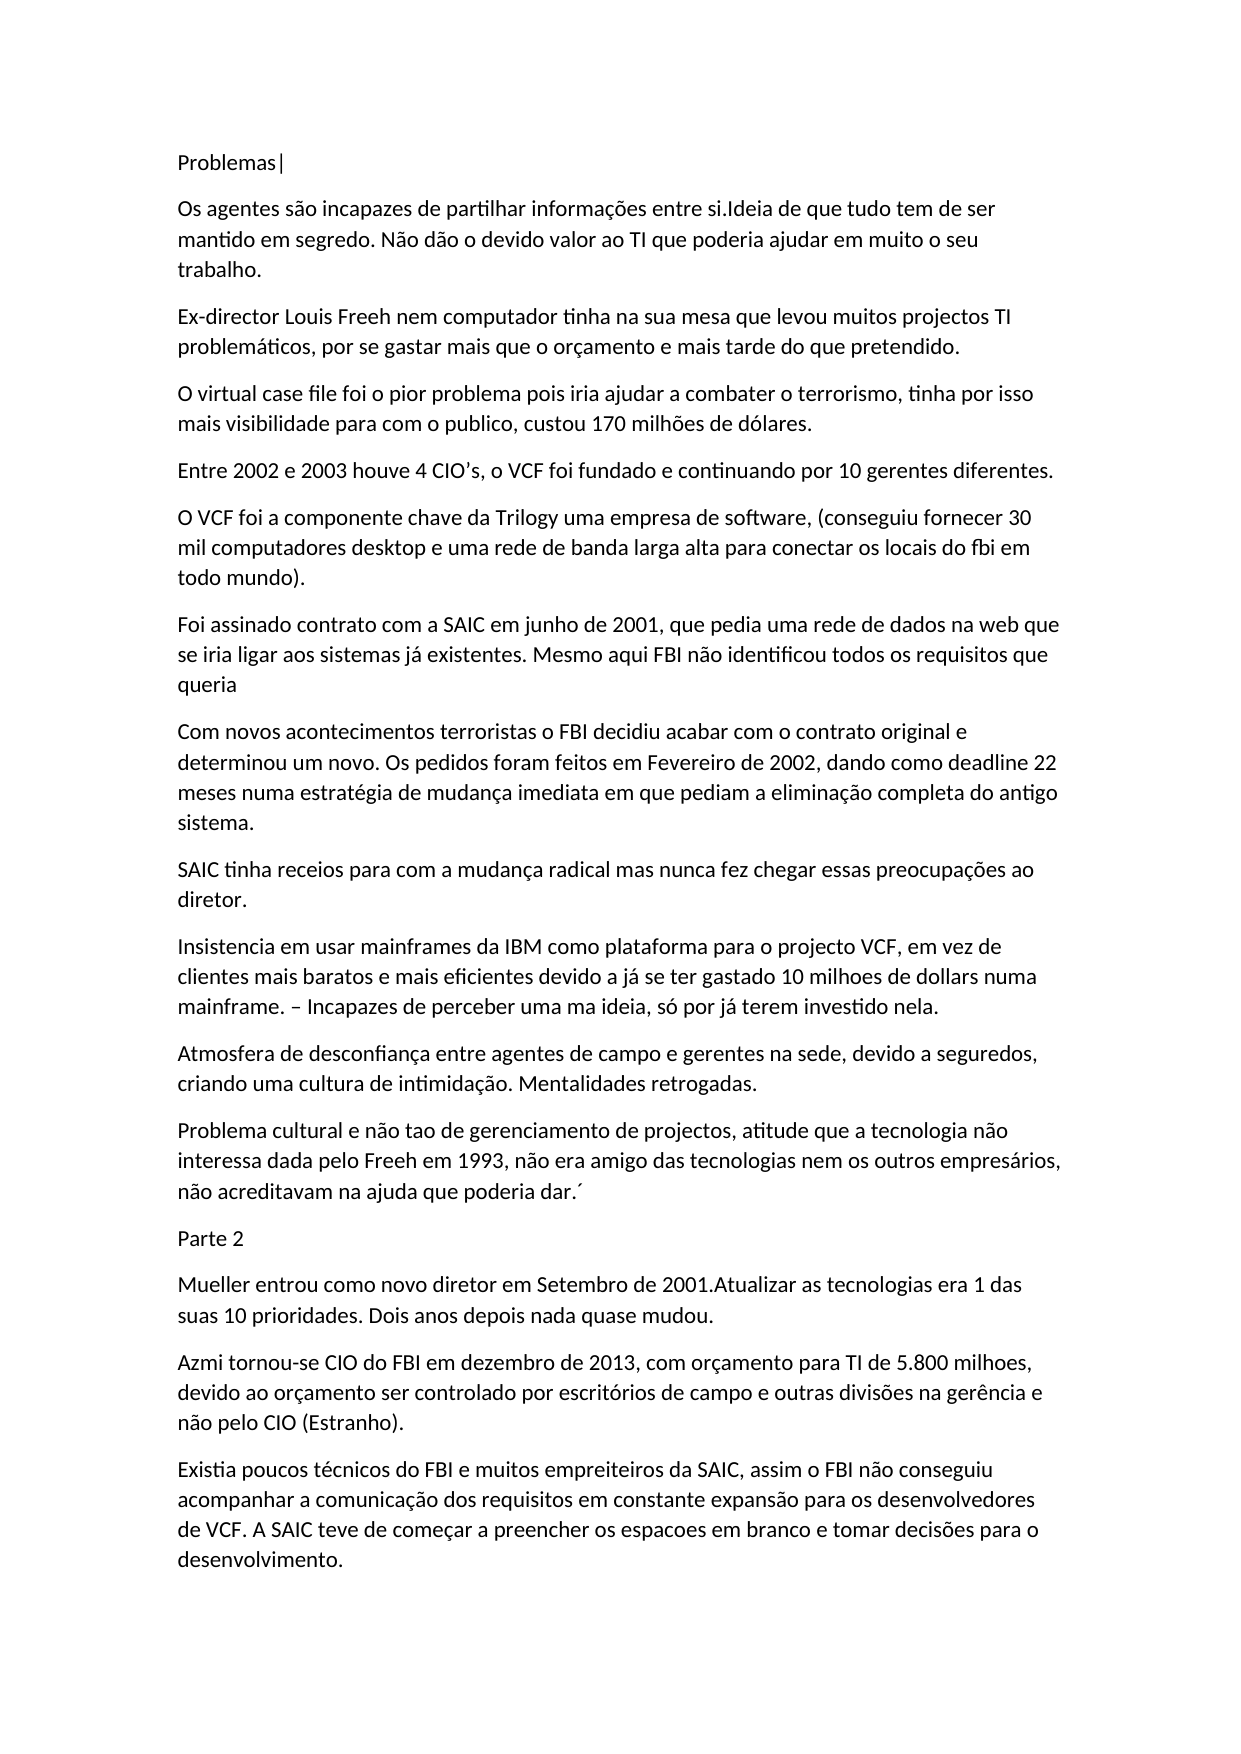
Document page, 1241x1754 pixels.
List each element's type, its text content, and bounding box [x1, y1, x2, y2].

text Problema cultural e não tao de gerenciamento de projectos, atitude que a tecnologia não interessa dada pelo Freeh em 1993, não era amigo das tecnologias nem os outros empresários, não acreditavam na ajuda que poderia dar.´ [177, 1116, 1063, 1205]
text Problemas| [177, 148, 1063, 176]
text Com novos acontecimentos terroristas o FBI decidiu acabar com o contrato original e determinou um novo. Os pedidos foram feitos em Fevereiro de 2002, dando como deadline 22 meses numa estratégia de mudança imediata em que pediam a eliminação completa do antigo sistema. [177, 717, 1063, 836]
text O VCF foi a componente chave da Trilogy uma empresa de software, (conseguiu fornecer 30 mil computadores desktop e uma rede de banda larga alta para conectar os locais do fbi em todo mundo). [177, 503, 1063, 591]
text Azmi tornou-se CIO do FBI em dezembro de 2013, com orçamento para TI de 5.800 milhoes, devido ao orçamento ser controlado por escritórios de campo e outras divisões na gerência e não pelo CIO (Estranho). [177, 1348, 1063, 1436]
text O virtual case file foi o pior problema pois iria ajudar a combater o terrorismo, tinha por isso mais visibilidade para com o publico, custou 170 milhões de dólares. [177, 379, 1063, 437]
text SAIC tinha receios para com a mudança radical mas nunca fez chegar essas preocupações ao diretor. [177, 855, 1063, 913]
text Insistencia em usar mainframes da IBM como plataforma para o projecto VCF, em vez de clientes mais baratos e mais eficientes devido a já se ter gastado 10 milhoes de dollars numa mainframe. – Incapazes de perceber uma ma ideia, só por já terem investido nela. [177, 932, 1063, 1020]
text Foi assinado contrato com a SAIC em junho de 2001, que pedia uma rede de dados na web que se iria ligar aos sistemas já existentes. Mesmo aqui FBI não identificou todos os requisitos que queria [177, 610, 1063, 698]
text Mueller entrou como novo diretor em Setembro de 2001.Atualizar as tecnologias era 1 das suas 10 prioridades. Dois anos depois nada quase mudou. [177, 1271, 1063, 1329]
text Os agentes são incapazes de partilhar informações entre si.Ideia de que tudo tem de ser mantido em segredo. Não dão o devido valor ao TI que poderia ajudar em muito o seu trabalho. [177, 194, 1063, 283]
text Atmosfera de desconfiança entre agentes de campo e gerentes na sede, devido a seguredos, criando uma cultura de intimidação. Mentalidades retrogadas. [177, 1039, 1063, 1097]
text Existia poucos técnicos do FBI e muitos empreiteiros da SAIC, assim o FBI não conseguiu acompanhar a comunicação dos requisitos em constante expansão para os desenvolvedores de VCF. A SAIC teve de começar a preencher os espacoes em branco e tomar decisões para o desenvolvimento. [177, 1455, 1063, 1573]
text Entre 2002 e 2003 houve 4 CIO’s, o VCF foi fundado e continuando por 10 gerentes diferentes. [177, 456, 1063, 484]
text Ex-director Louis Freeh nem computador tinha na sua mesa que levou muitos projectos TI problemáticos, por se gastar mais que o orçamento e mais tarde do que pretendido. [177, 302, 1063, 360]
text Parte 2 [177, 1224, 1063, 1252]
